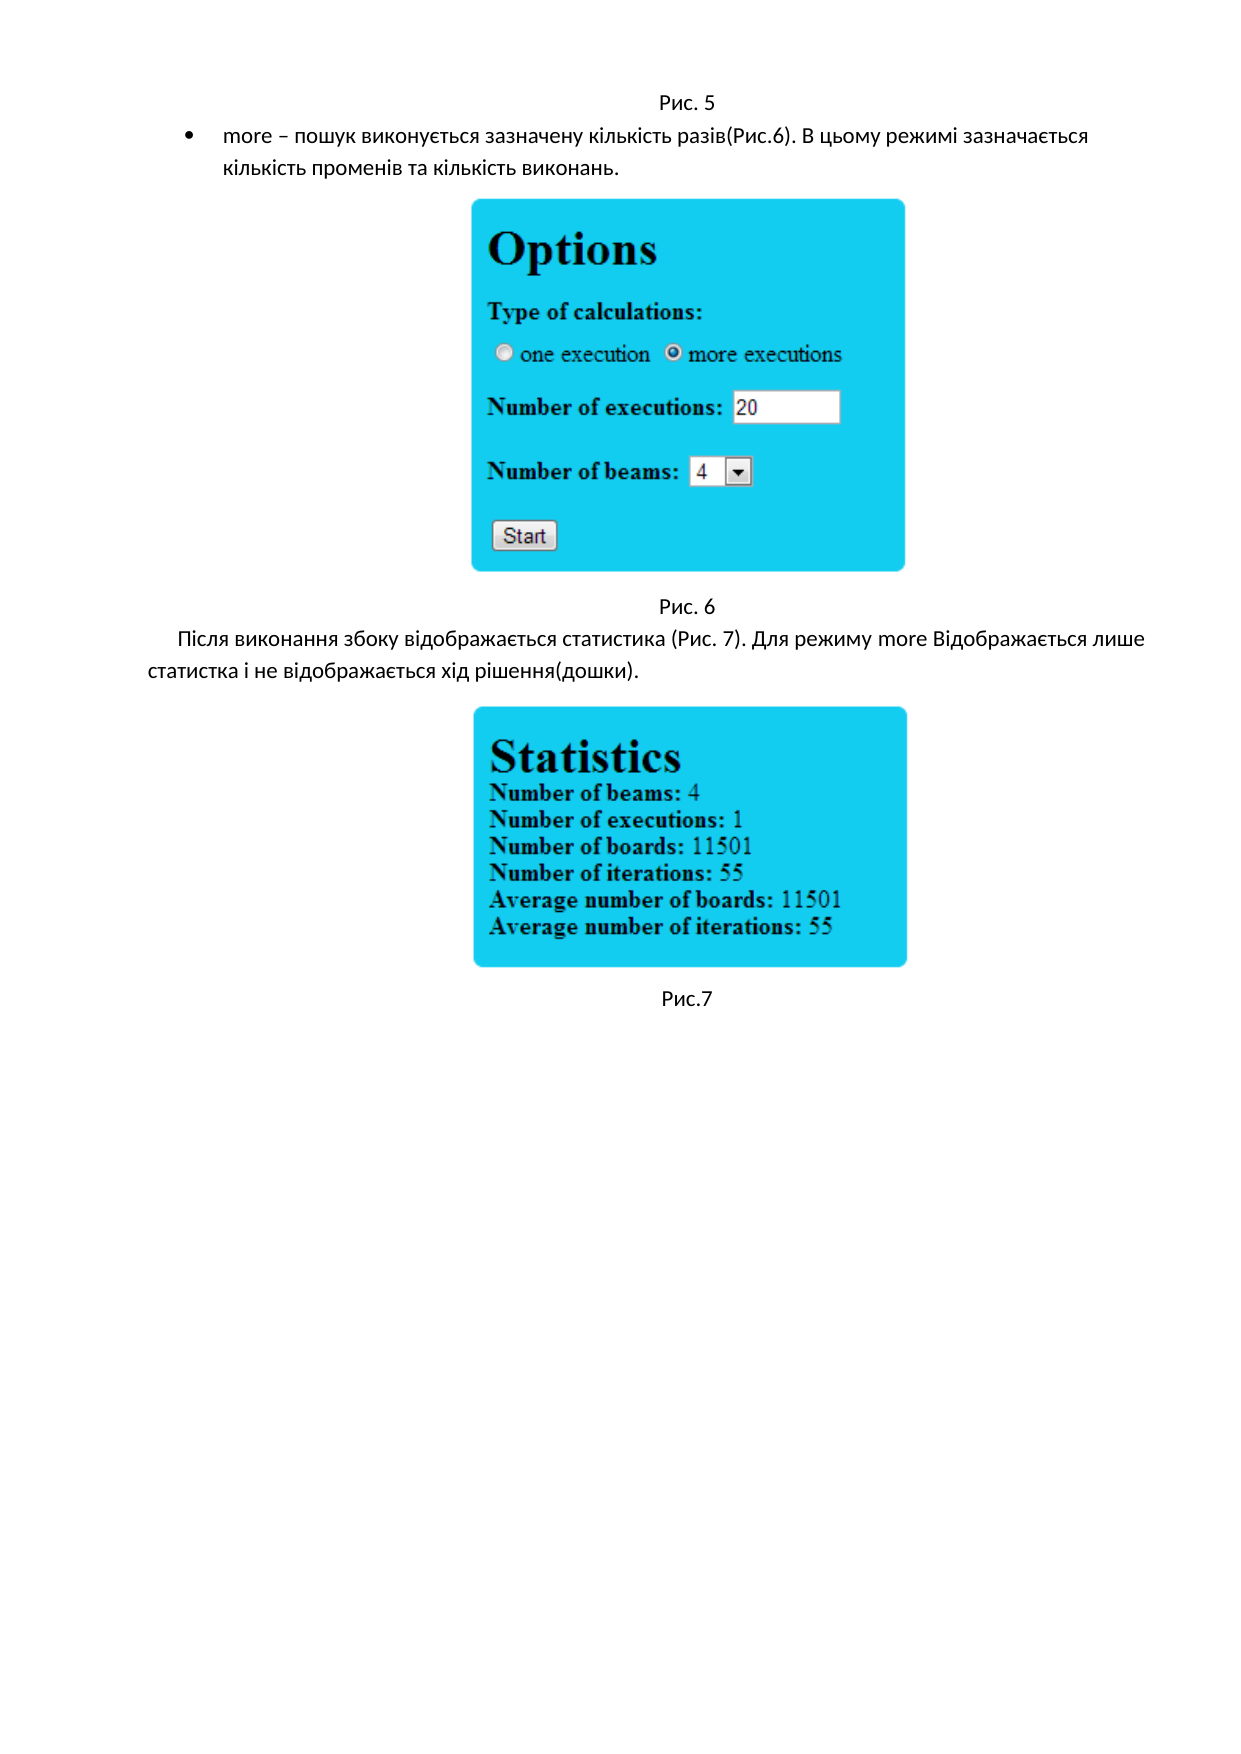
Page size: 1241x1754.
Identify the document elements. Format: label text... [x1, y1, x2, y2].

list Рис.7 [223, 984, 1152, 1012]
picture [453, 185, 921, 589]
list Рис. 6 [223, 592, 1152, 620]
list more – пошук виконується зазначену кількість разів(Рис.6). В цьому режимі зазначається кількість променів та кількість виконань. [185, 121, 1152, 181]
list Рис. 5 [223, 88, 1152, 117]
list Після виконання збоку відображається статистика (Рис. 7). Для режиму more Відображається лише статистка і не відображається хід рішення(дошки). [148, 624, 1152, 685]
picture [452, 688, 923, 980]
